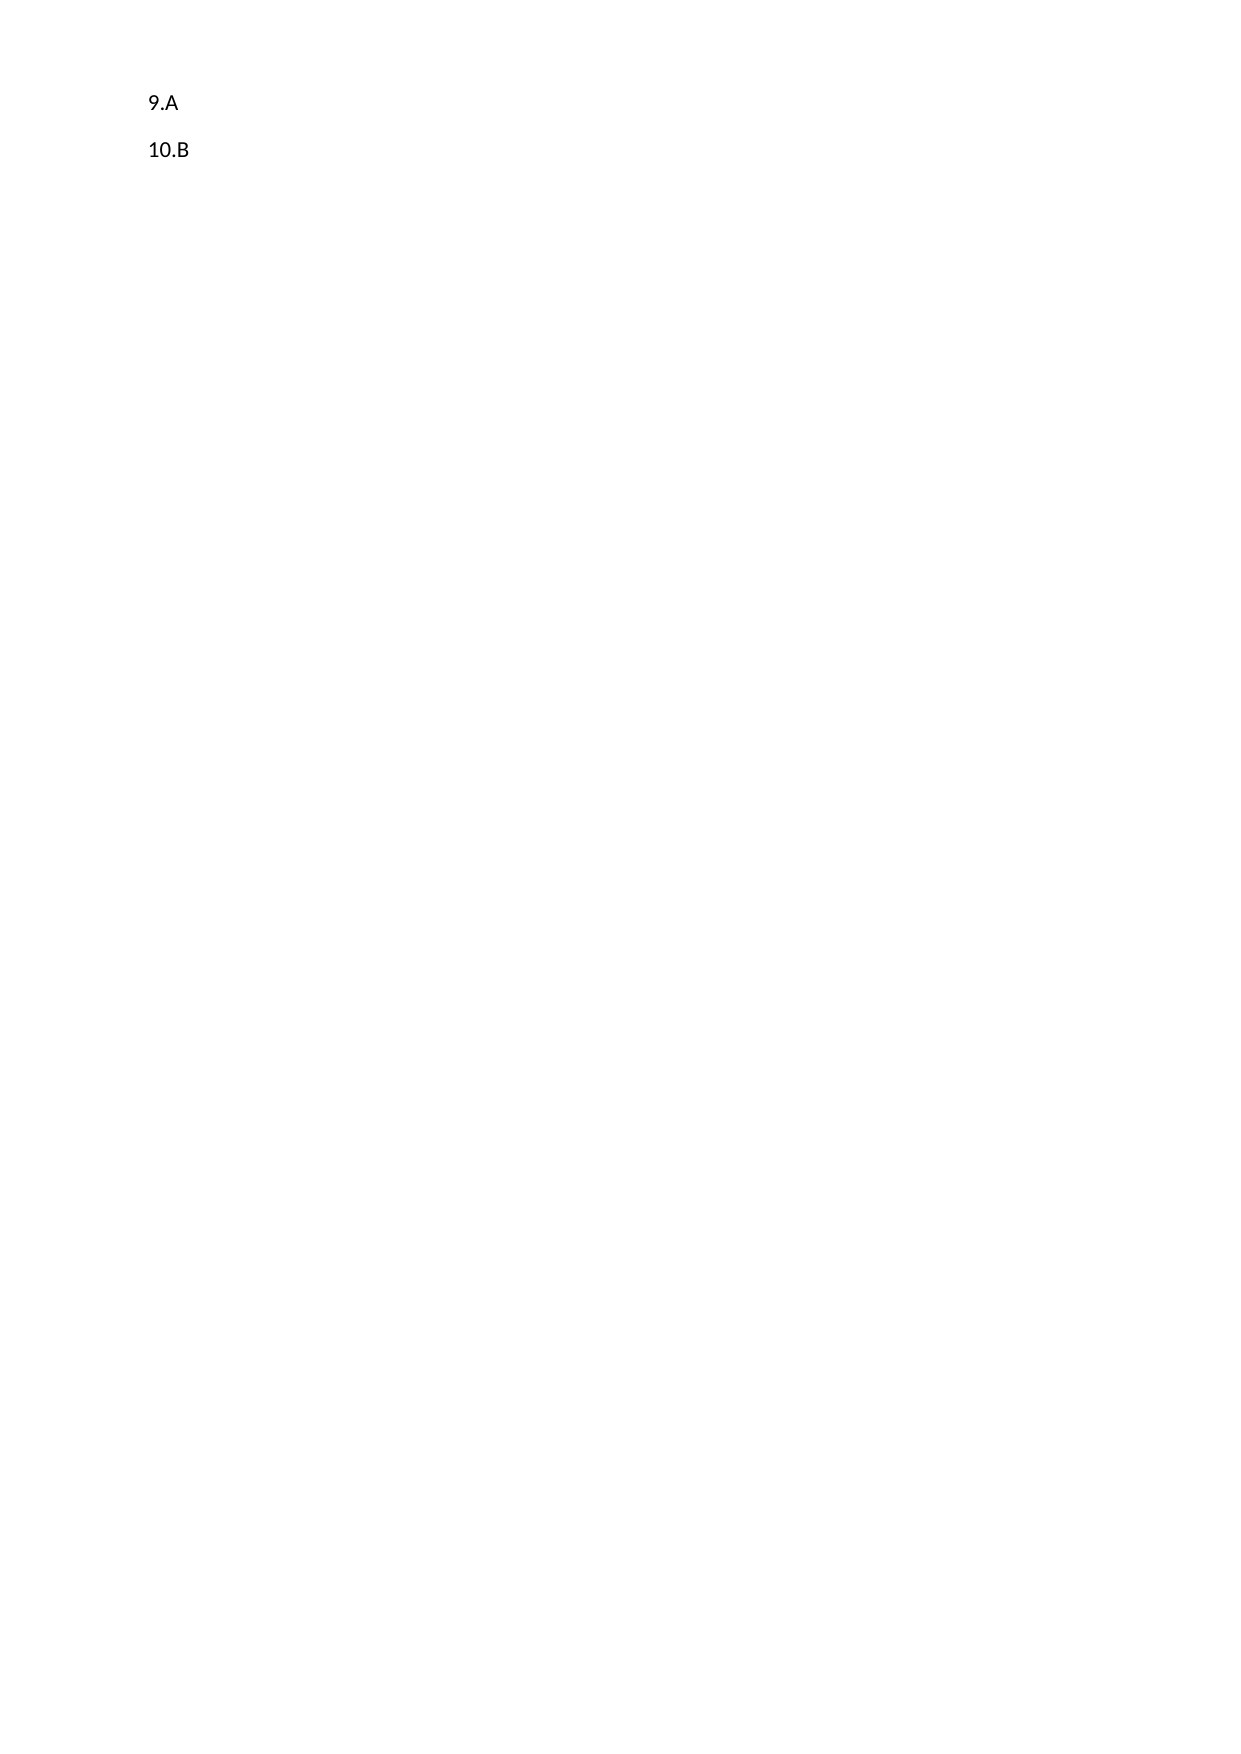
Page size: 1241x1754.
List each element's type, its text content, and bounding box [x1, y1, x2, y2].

text 9.A [148, 88, 1152, 117]
text 10.B [148, 135, 1152, 163]
